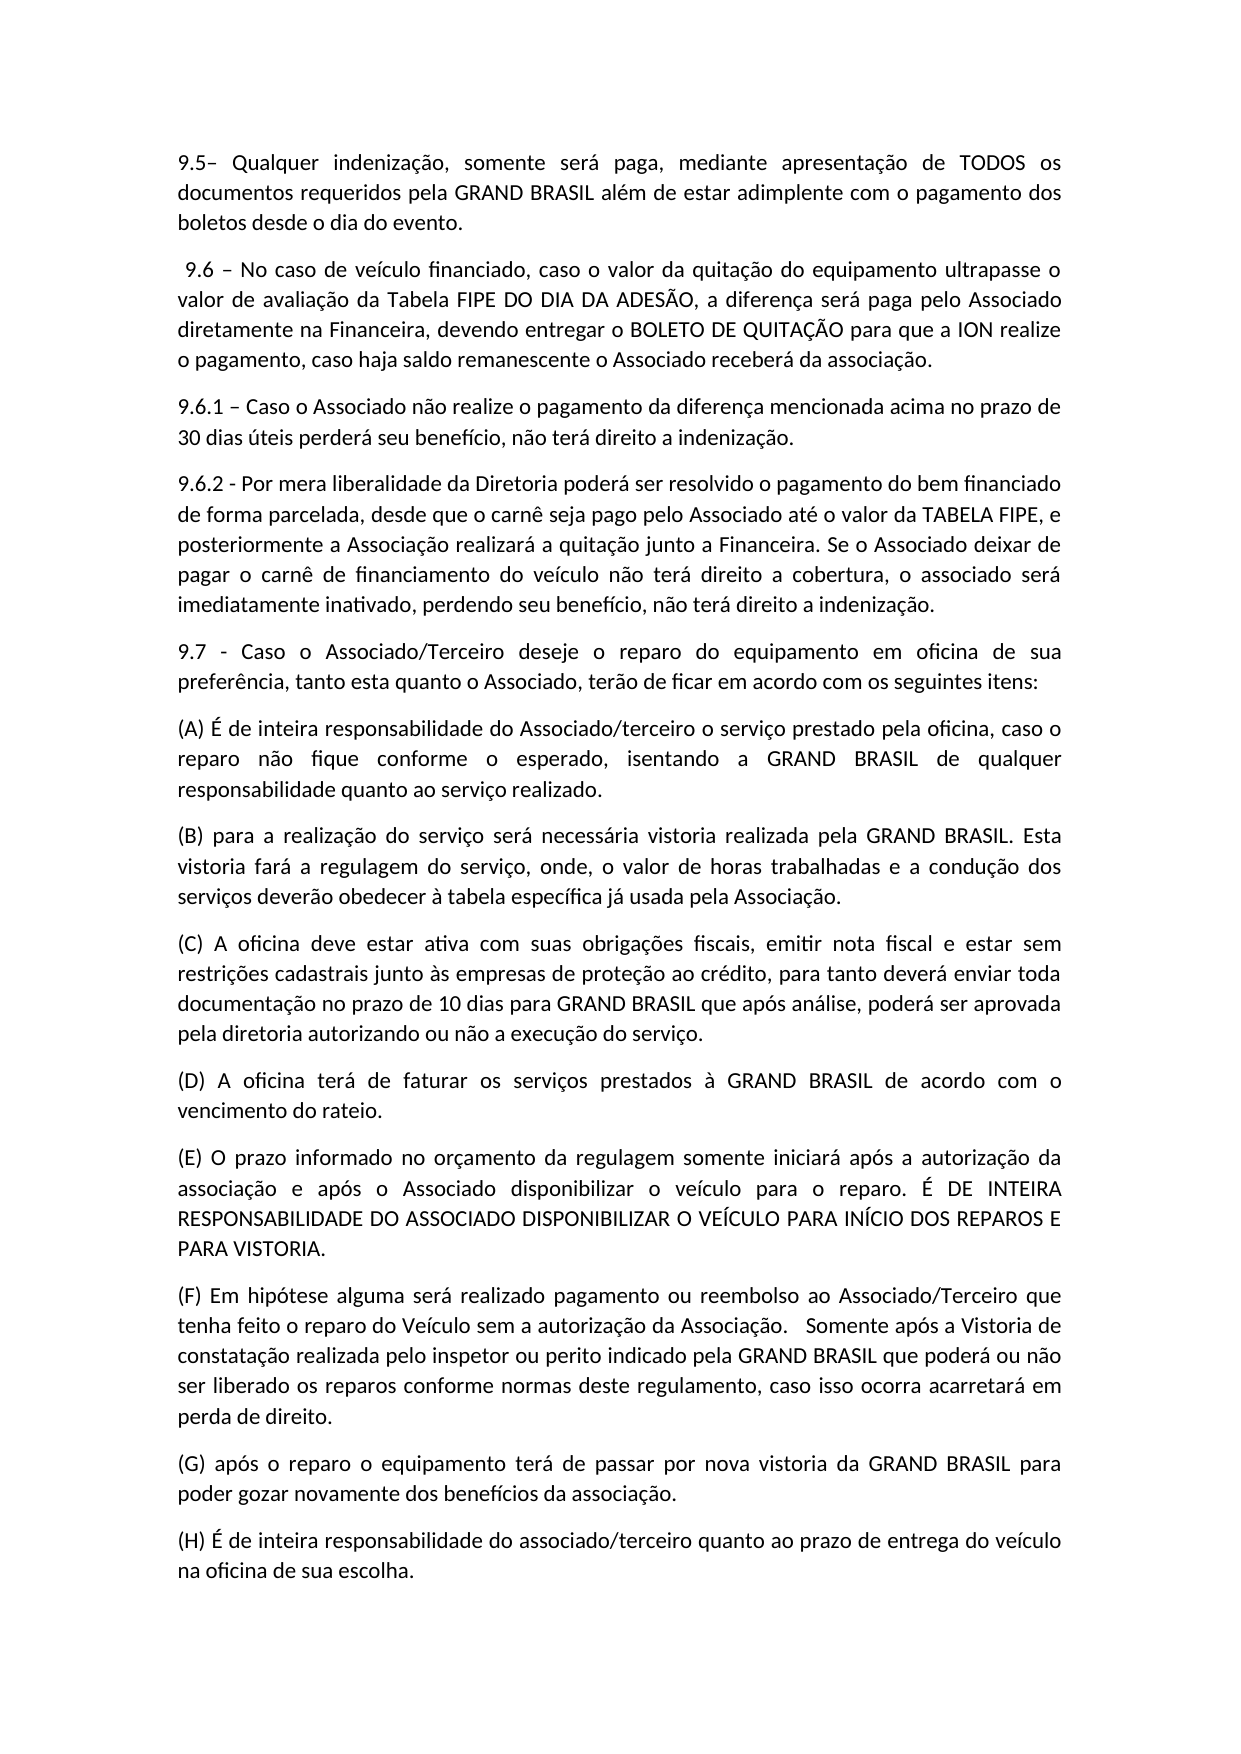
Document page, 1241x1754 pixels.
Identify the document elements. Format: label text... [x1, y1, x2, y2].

text (D) A oficina terá de faturar os serviços prestados à GRAND BRASIL de acordo com o vencimento do rateio. [177, 1066, 1063, 1124]
text (G) após o reparo o equipamento terá de passar por nova vistoria da GRAND BRASIL para poder gozar novamente dos benefícios da associação. [177, 1449, 1063, 1507]
text (E) O prazo informado no orçamento da regulagem somente iniciará após a autorização da associação e após o Associado disponibilizar o veículo para o reparo. É DE INTEIRA RESPONSABILIDADE DO ASSOCIADO DISPONIBILIZAR O VEÍCULO PARA INÍCIO DOS REPAROS E PARA VISTORIA. [177, 1143, 1063, 1262]
text (H) É de inteira responsabilidade do associado/terceiro quanto ao prazo de entrega do veículo na oficina de sua escolha. [177, 1526, 1063, 1584]
text 9.6 – No caso de veículo financiado, caso o valor da quitação do equipamento ultrapasse o valor de avaliação da Tabela FIPE DO DIA DA ADESÃO, a diferença será paga pelo Associado diretamente na Financeira, devendo entregar o BOLETO DE QUITAÇÃO para que a ION realize o pagamento, caso haja saldo remanescente o Associado receberá da associação. [177, 255, 1063, 373]
text (C) A oficina deve estar ativa com suas obrigações fiscais, emitir nota fiscal e estar sem restrições cadastrais junto às empresas de proteção ao crédito, para tanto deverá enviar toda documentação no prazo de 10 dias para GRAND BRASIL que após análise, poderá ser aprovada pela diretoria autorizando ou não a execução do serviço. [177, 929, 1063, 1047]
text 9.5– Qualquer indenização, somente será paga, mediante apresentação de TODOS os documentos requeridos pela GRAND BRASIL além de estar adimplente com o pagamento dos boletos desde o dia do evento. [177, 148, 1063, 236]
text (F) Em hipótese alguma será realizado pagamento ou reembolso ao Associado/Terceiro que tenha feito o reparo do Veículo sem a autorização da Associação. Somente após a Vistoria de constatação realizada pelo inspetor ou perito indicado pela GRAND BRASIL que poderá ou não ser liberado os reparos conforme normas deste regulamento, caso isso ocorra acarretará em perda de direito. [177, 1281, 1063, 1430]
text (A) É de inteira responsabilidade do Associado/terceiro o serviço prestado pela oficina, caso o reparo não fique conforme o esperado, isentando a GRAND BRASIL de qualquer responsabilidade quanto ao serviço realizado. [177, 714, 1063, 803]
text (B) para a realização do serviço será necessária vistoria realizada pela GRAND BRASIL. Esta vistoria fará a regulagem do serviço, onde, o valor de horas trabalhadas e a condução dos serviços deverão obedecer à tabela específica já usada pela Associação. [177, 822, 1063, 910]
text 9.7 - Caso o Associado/Terceiro deseje o reparo do equipamento em oficina de sua preferência, tanto esta quanto o Associado, terão de ficar em acordo com os seguintes itens: [177, 637, 1063, 695]
text 9.6.2 - Por mera liberalidade da Diretoria poderá ser resolvido o pagamento do bem financiado de forma parcelada, desde que o carnê seja pago pelo Associado até o valor da TABELA FIPE, e posteriormente a Associação realizará a quitação junto a Financeira. Se o Associado deixar de pagar o carnê de financiamento do veículo não terá direito a cobertura, o associado será imediatamente inativado, perdendo seu benefício, não terá direito a indenização. [177, 469, 1063, 618]
text 9.6.1 – Caso o Associado não realize o pagamento da diferença mencionada acima no prazo de 30 dias úteis perderá seu benefício, não terá direito a indenização. [177, 392, 1063, 451]
